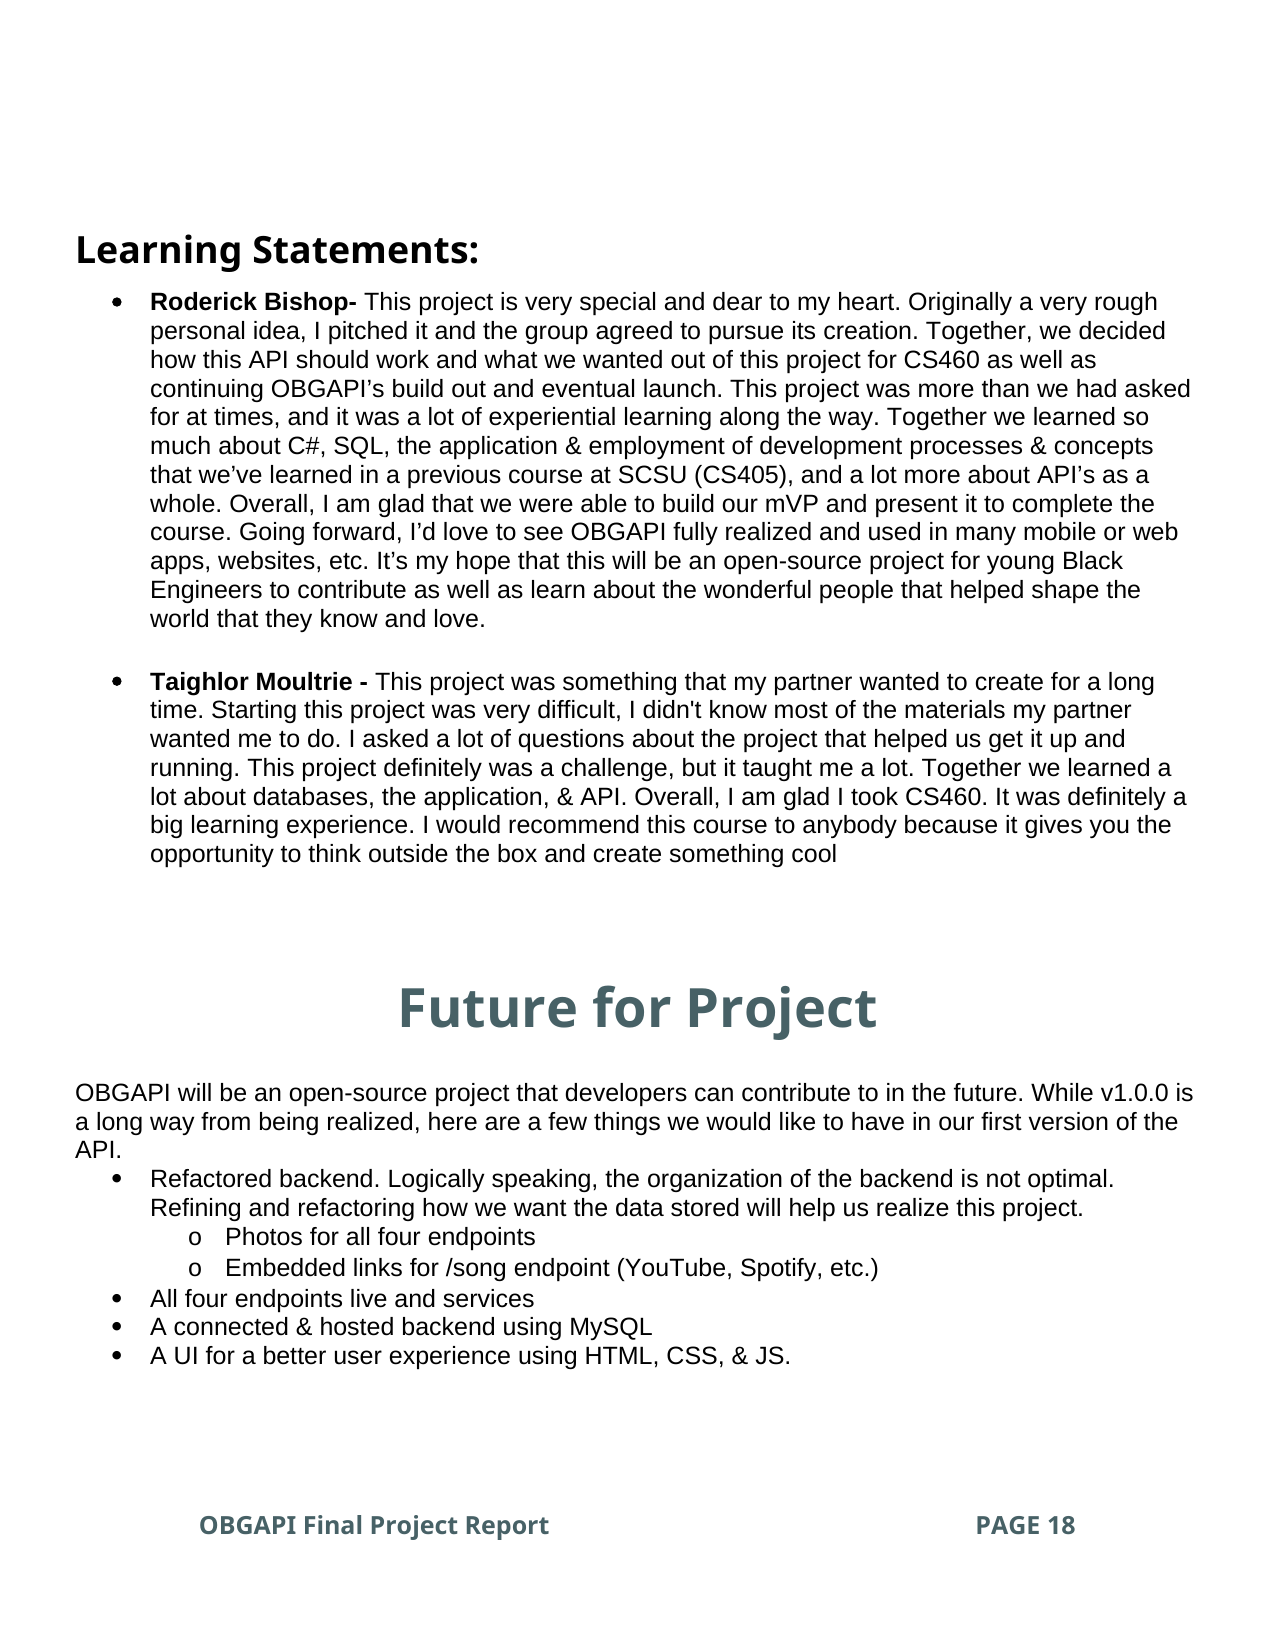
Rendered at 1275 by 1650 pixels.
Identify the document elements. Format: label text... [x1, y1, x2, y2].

subtitle Future for Project [75, 970, 1200, 1044]
list Embedded links for /song endpoint (YouTube, Spotify, etc.) [187, 1253, 1200, 1283]
list A connected & hosted backend using MySQL [112, 1312, 1200, 1341]
list A UI for a better user experience using HTML, CSS, & JS. [112, 1341, 1200, 1370]
list Taighlor Moultrie - This project was something that my partner wanted to create for a long time. Starting this project was very difficult, I didn't know most of the materials my partner wanted me to do. I asked a lot of questions about the project that helped us get it up and running. This project definitely was a challenge, but it taught me a lot. Together we learned a lot about databases, the application, & API. Overall, I am glad I took CS460. It was definitely a big learning experience. I would recommend this course to anybody because it gives you the opportunity to think outside the box and create something cool [112, 666, 1200, 868]
text OBGAPI will be an open-source project that developers can contribute to in the future. While v1.0.0 is a long way from being realized, here are a few things we would like to have in our first version of the API. [75, 1078, 1200, 1164]
list Roderick Bishop- This project is very special and dear to my heart. Originally a very rough personal idea, I pitched it and the group agreed to pursue its creation. Together, we decided how this API should work and what we wanted out of this project for CS460 as well as continuing OBGAPI’s build out and eventual launch. This project was more than we had asked for at times, and it was a lot of experiential learning along the way. Together we learned so much about C#, SQL, the application & employment of development processes & concepts that we’ve learned in a previous course at SCSU (CS405), and a lot more about API’s as a whole. Overall, I am glad that we were able to build our mVP and present it to complete the course. Going forward, I’d love to see OBGAPI fully realized and used in many mobile or web apps, websites, etc. It’s my hope that this will be an open-source project for young Black Engineers to contribute as well as learn about the wonderful people that helped shape the world that they know and love. [112, 287, 1200, 632]
list Photos for all four endpoints [187, 1222, 1200, 1253]
subtitle Learning Statements: [75, 224, 1200, 275]
list All four endpoints live and services [112, 1283, 1200, 1312]
list Refactored backend. Logically speaking, the organization of the backend is not optimal. Refining and refactoring how we want the data stored will help us realize this project. [112, 1164, 1200, 1222]
